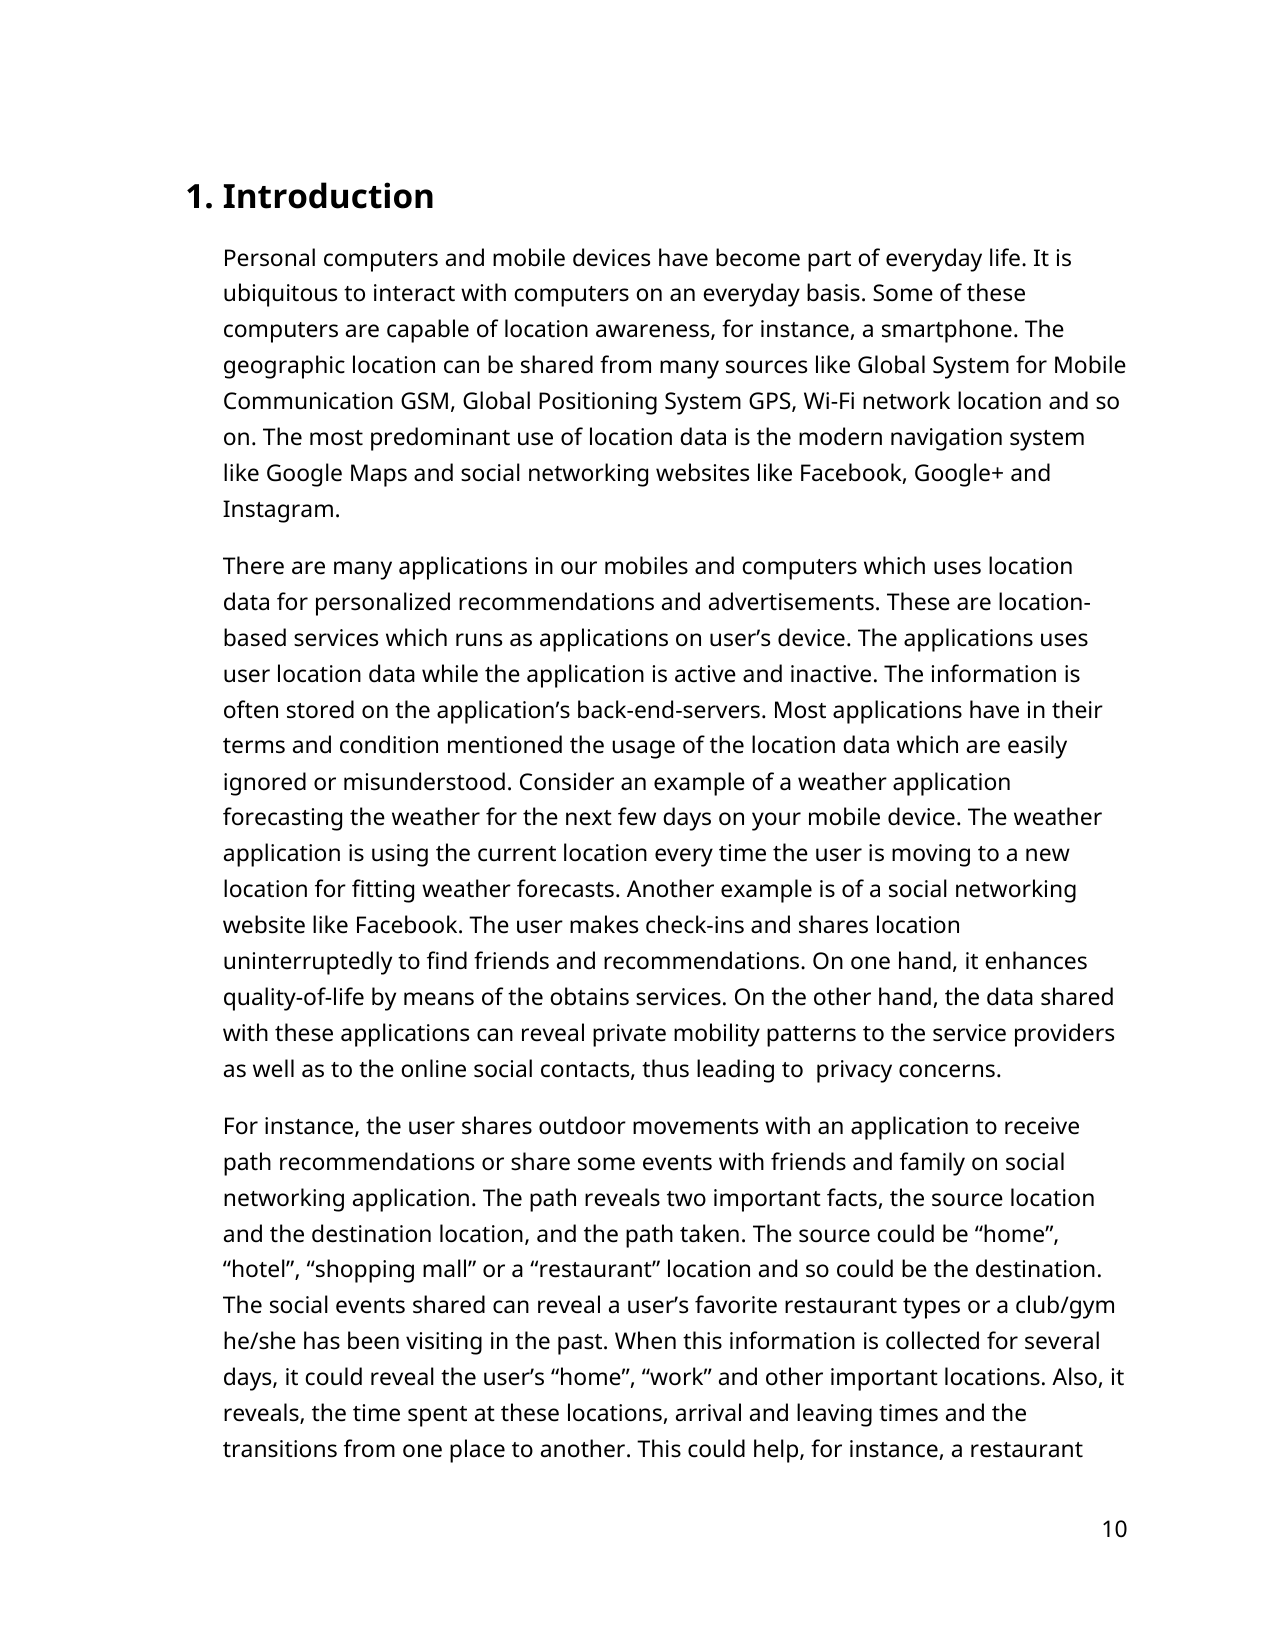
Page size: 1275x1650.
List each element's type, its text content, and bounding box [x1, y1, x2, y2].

subtitle Introduction [185, 173, 1127, 218]
text There are many applications in our mobiles and computers which uses location data for personalized recommendations and advertisements. These are location-based services which runs as applications on user’s device. The applications uses user location data while the application is active and inactive. The information is often stored on the application’s back-end-servers. Most applications have in their terms and condition mentioned the usage of the location data which are easily ignored or misunderstood. Consider an example of a weather application forecasting the weather for the next few days on your mobile device. The weather application is using the current location every time the user is moving to a new location for fitting weather forecasts. Another example is of a social networking website like Facebook. The user makes check-ins and shares location uninterruptedly to find friends and recommendations. On one hand, it enhances quality-of-life by means of the obtains services. On the other hand, the data shared with these applications can reveal private mobility patterns to the service providers as well as to the online social contacts, thus leading to privacy concerns. [223, 550, 1127, 1084]
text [223, 1110, 1127, 1464]
text Personal computers and mobile devices have become part of everyday life. It is ubiquitous to interact with computers on an everyday basis. Some of these computers are capable of location awareness, for instance, a smartphone. The geographic location can be shared from many sources like Global System for Mobile Communication GSM, Global Positioning System GPS, Wi-Fi network location and so on. The most predominant use of location data is the modern navigation system like Google Maps and social networking websites like Facebook, Google+ and Instagram. [223, 241, 1127, 524]
